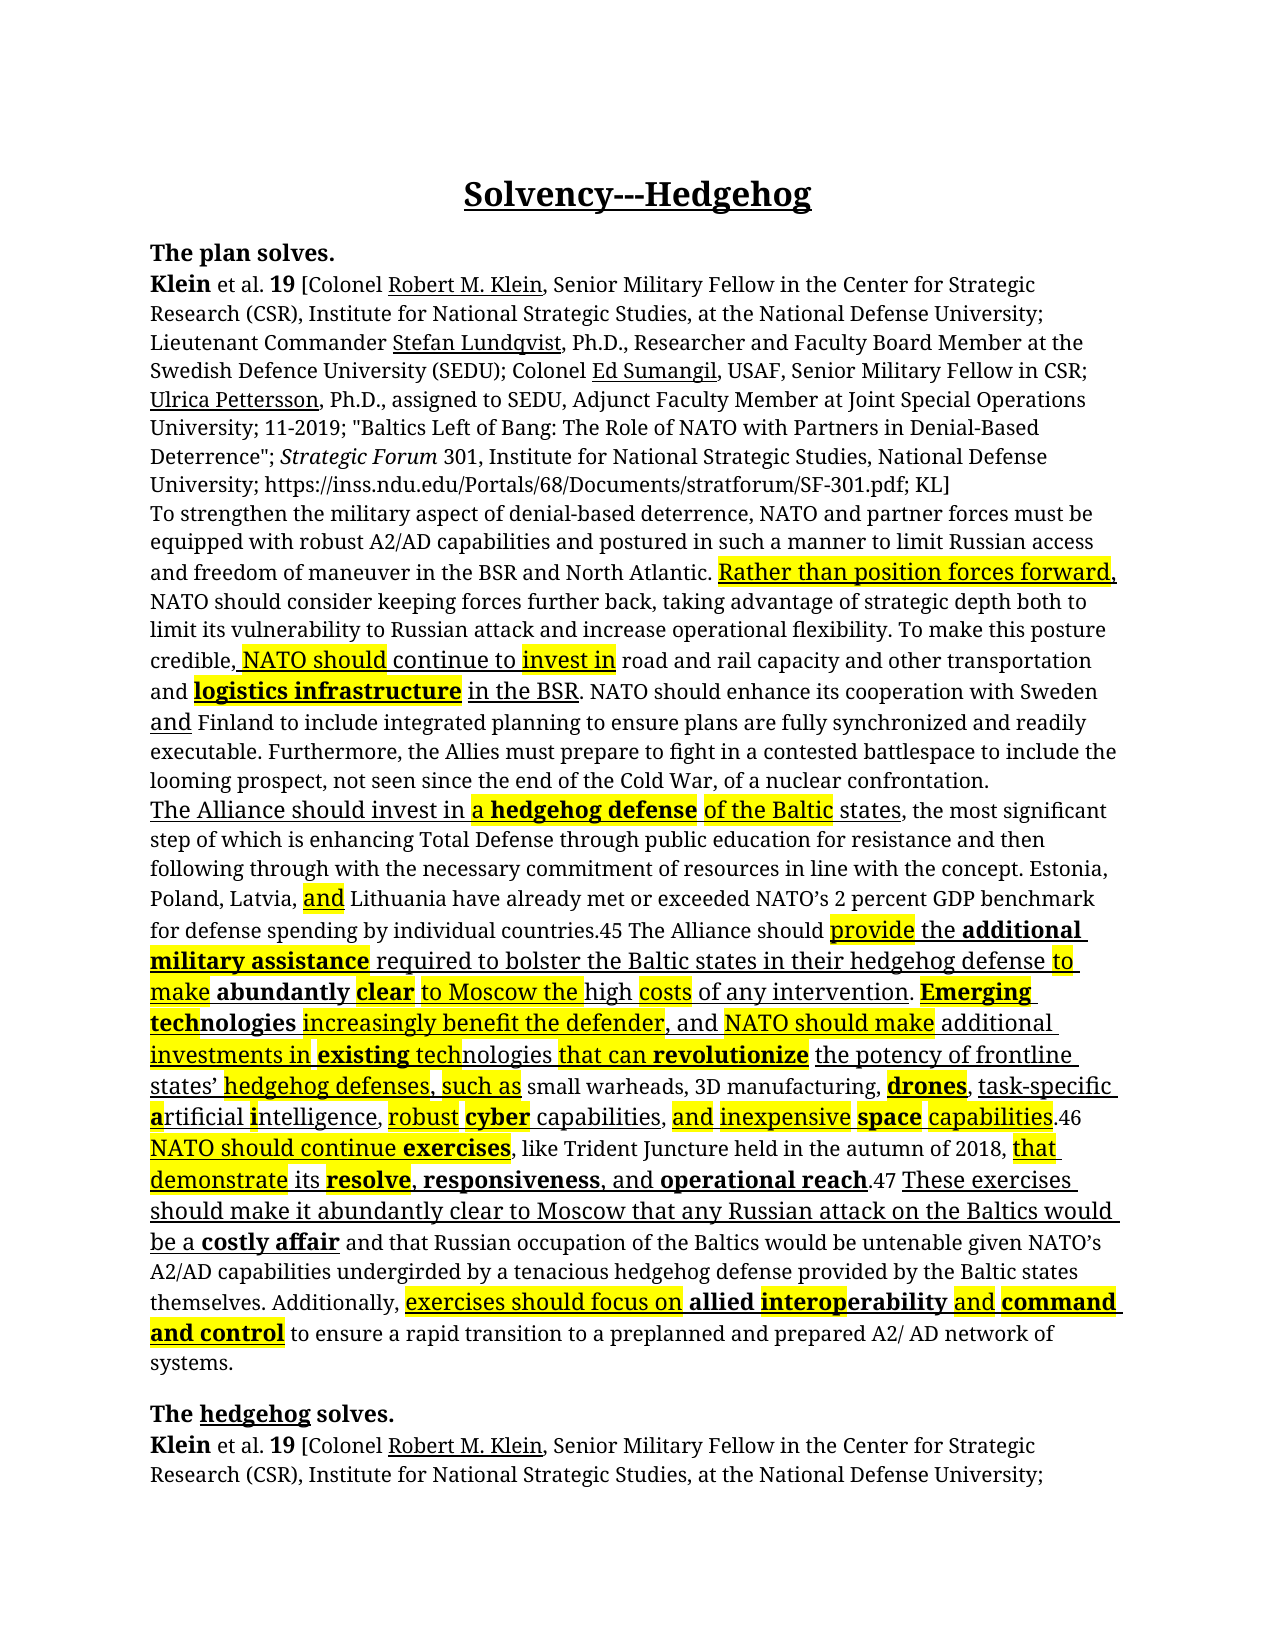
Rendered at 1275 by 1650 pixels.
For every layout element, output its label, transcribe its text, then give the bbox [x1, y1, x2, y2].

text To strengthen the military aspect of denial-based deterrence, NATO and partner forces must be equipped with robust A2/AD capabilities and postured in such a manner to limit Russian access and freedom of maneuver in the BSR and North Atlantic. Rather than position forces forward, NATO should consider keeping forces further back, taking advantage of strategic depth both to limit its vulnerability to Russian attack and increase operational flexibility. To make this posture credible, NATO should continue to invest in road and rail capacity and other transportation and logistics infrastructure in the BSR. NATO should enhance its cooperation with Sweden and Finland to include integrated planning to ensure plans are fully synchronized and readily executable. Furthermore, the Allies must prepare to fight in a contested battlespace to include the looming prospect, not seen since the end of the Cold War, of a nuclear confrontation. [150, 499, 1125, 794]
text Solvency---Hedgehog [150, 171, 1125, 216]
text The hedgehog solves. [150, 1398, 1125, 1429]
text The plan solves. [150, 237, 1125, 268]
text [150, 1429, 1125, 1488]
text The Alliance should invest in a hedgehog defense of the Baltic states, the most significant step of which is enhancing Total Defense through public education for resistance and then following through with the necessary commitment of resources in line with the concept. Estonia, Poland, Latvia, and Lithuania have already met or exceeded NATO’s 2 percent GDP benchmark for defense spending by individual countries.45 The Alliance should provide the additional military assistance required to bolster the Baltic states in their hedgehog defense to make abundantly clear to Moscow the high costs of any intervention. Emerging technologies increasingly benefit the defender, and NATO should make additional investments in existing technologies that can revolutionize the potency of frontline states’ hedgehog defenses, such as small warheads, 3D manufacturing, drones, task-specific artificial intelligence, robust cyber capabilities, and inexpensive space capabilities.46 [150, 794, 1125, 1132]
text NATO should continue exercises, like Trident Juncture held in the autumn of 2018, that demonstrate its resolve, responsiveness, and operational reach.47 These exercises should make it abundantly clear to Moscow that any Russian attack on the Baltics would be a costly affair and that Russian occupation of the Baltics would be untenable given NATO’s A2/AD capabilities undergirded by a tenacious hedgehog defense provided by the Baltic states themselves. Additionally, exercises should focus on allied interoperability and command and control to ensure a rapid transition to a preplanned and prepared A2/ AD network of systems. [150, 1132, 1125, 1377]
